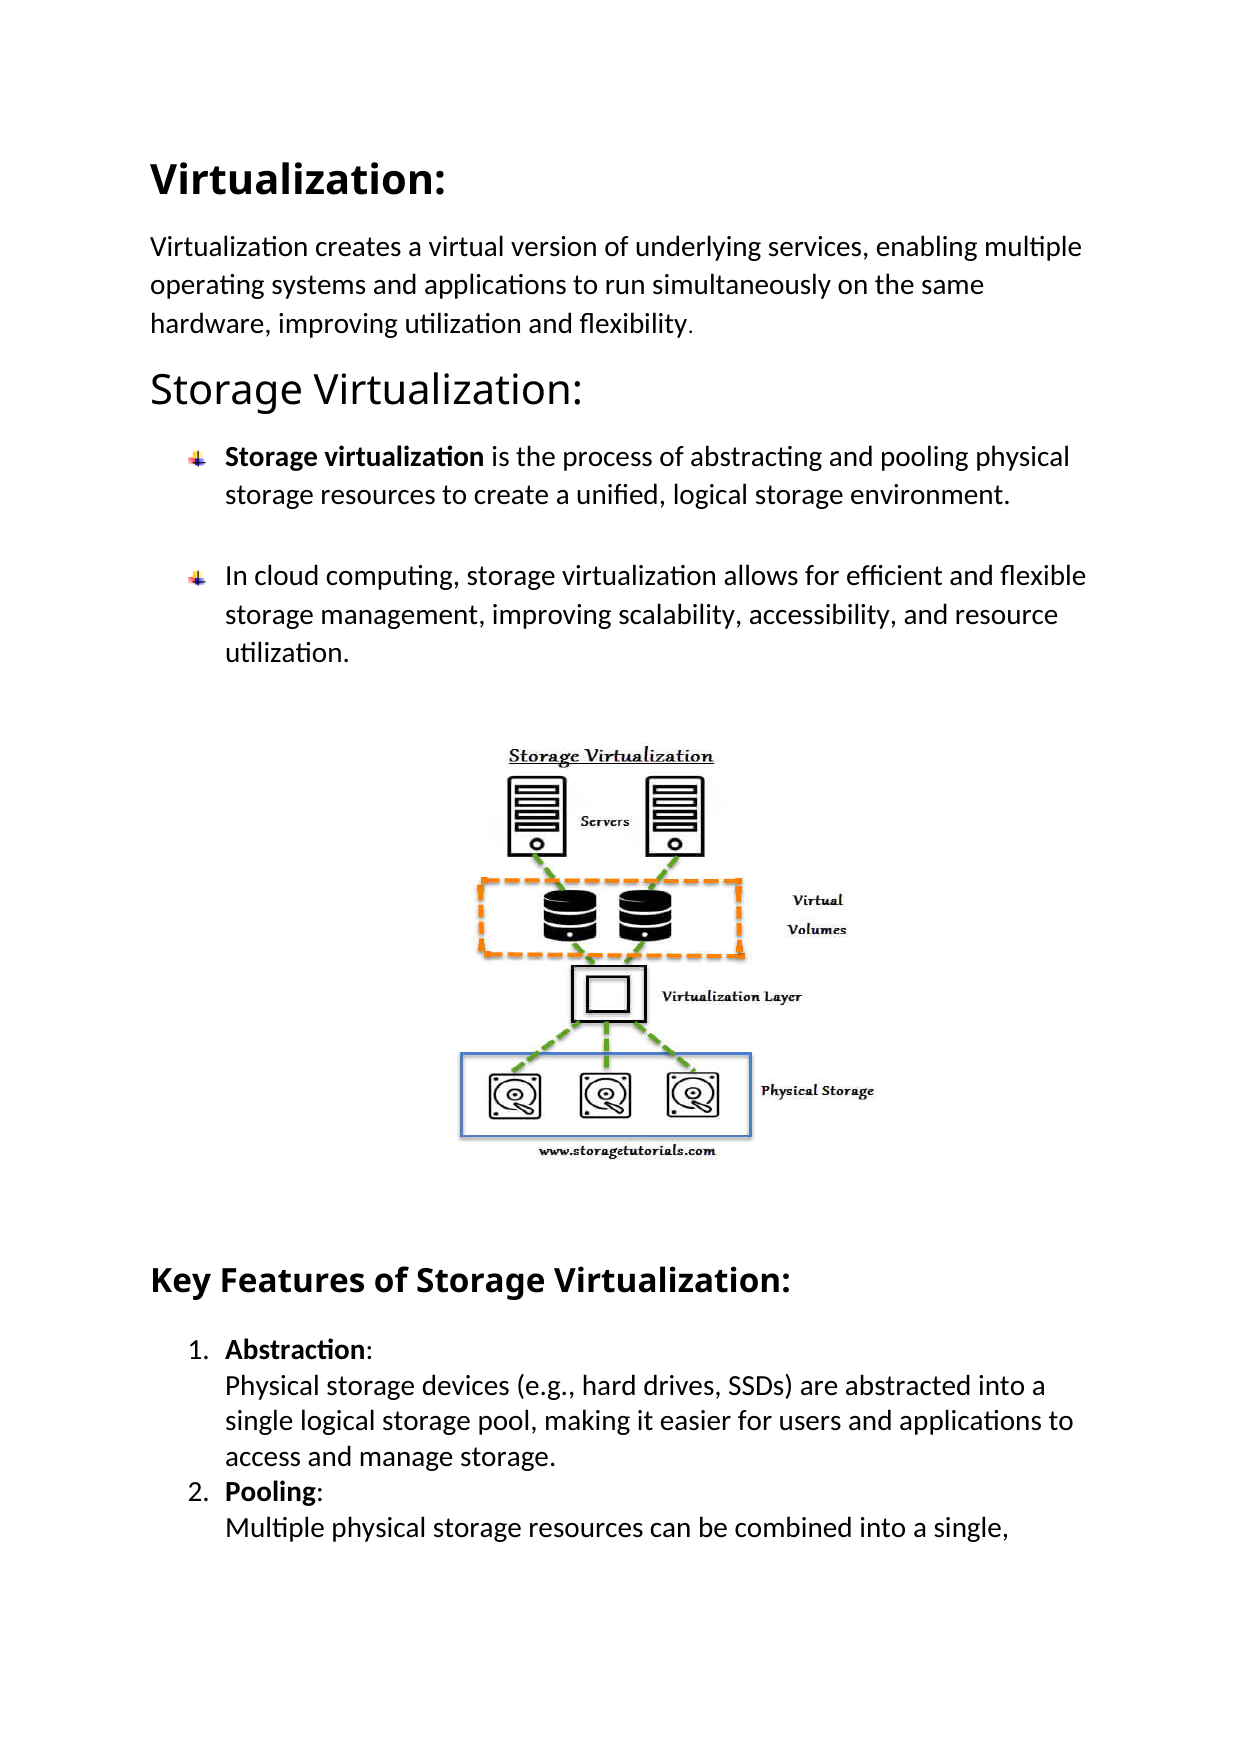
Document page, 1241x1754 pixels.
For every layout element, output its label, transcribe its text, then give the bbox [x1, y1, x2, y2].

picture [361, 736, 877, 1171]
list Storage virtualization is the process of abstracting and pooling physical storage resources to create a unified, logical storage environment. [187, 438, 1090, 512]
list Abstraction: Physical storage devices (e.g., hard drives, SSDs) are abstracted into a single logical storage pool, making it easier for users and applications to access and manage storage. [187, 1331, 1090, 1473]
text Key Features of Storage Virtualization: [150, 1256, 1090, 1302]
text Virtualization: [150, 150, 1090, 207]
text Virtualization creates a virtual version of underlying services, enabling multiple operating systems and applications to run simultaneously on the same hardware, improving utilization and flexibility. [150, 228, 1090, 340]
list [187, 1473, 1090, 1545]
picture [188, 569, 206, 586]
text Storage Virtualization: [150, 360, 1090, 417]
picture [188, 449, 206, 467]
list In cloud computing, storage virtualization allows for efficient and flexible storage management, improving scalability, accessibility, and resource utilization. [187, 557, 1090, 670]
